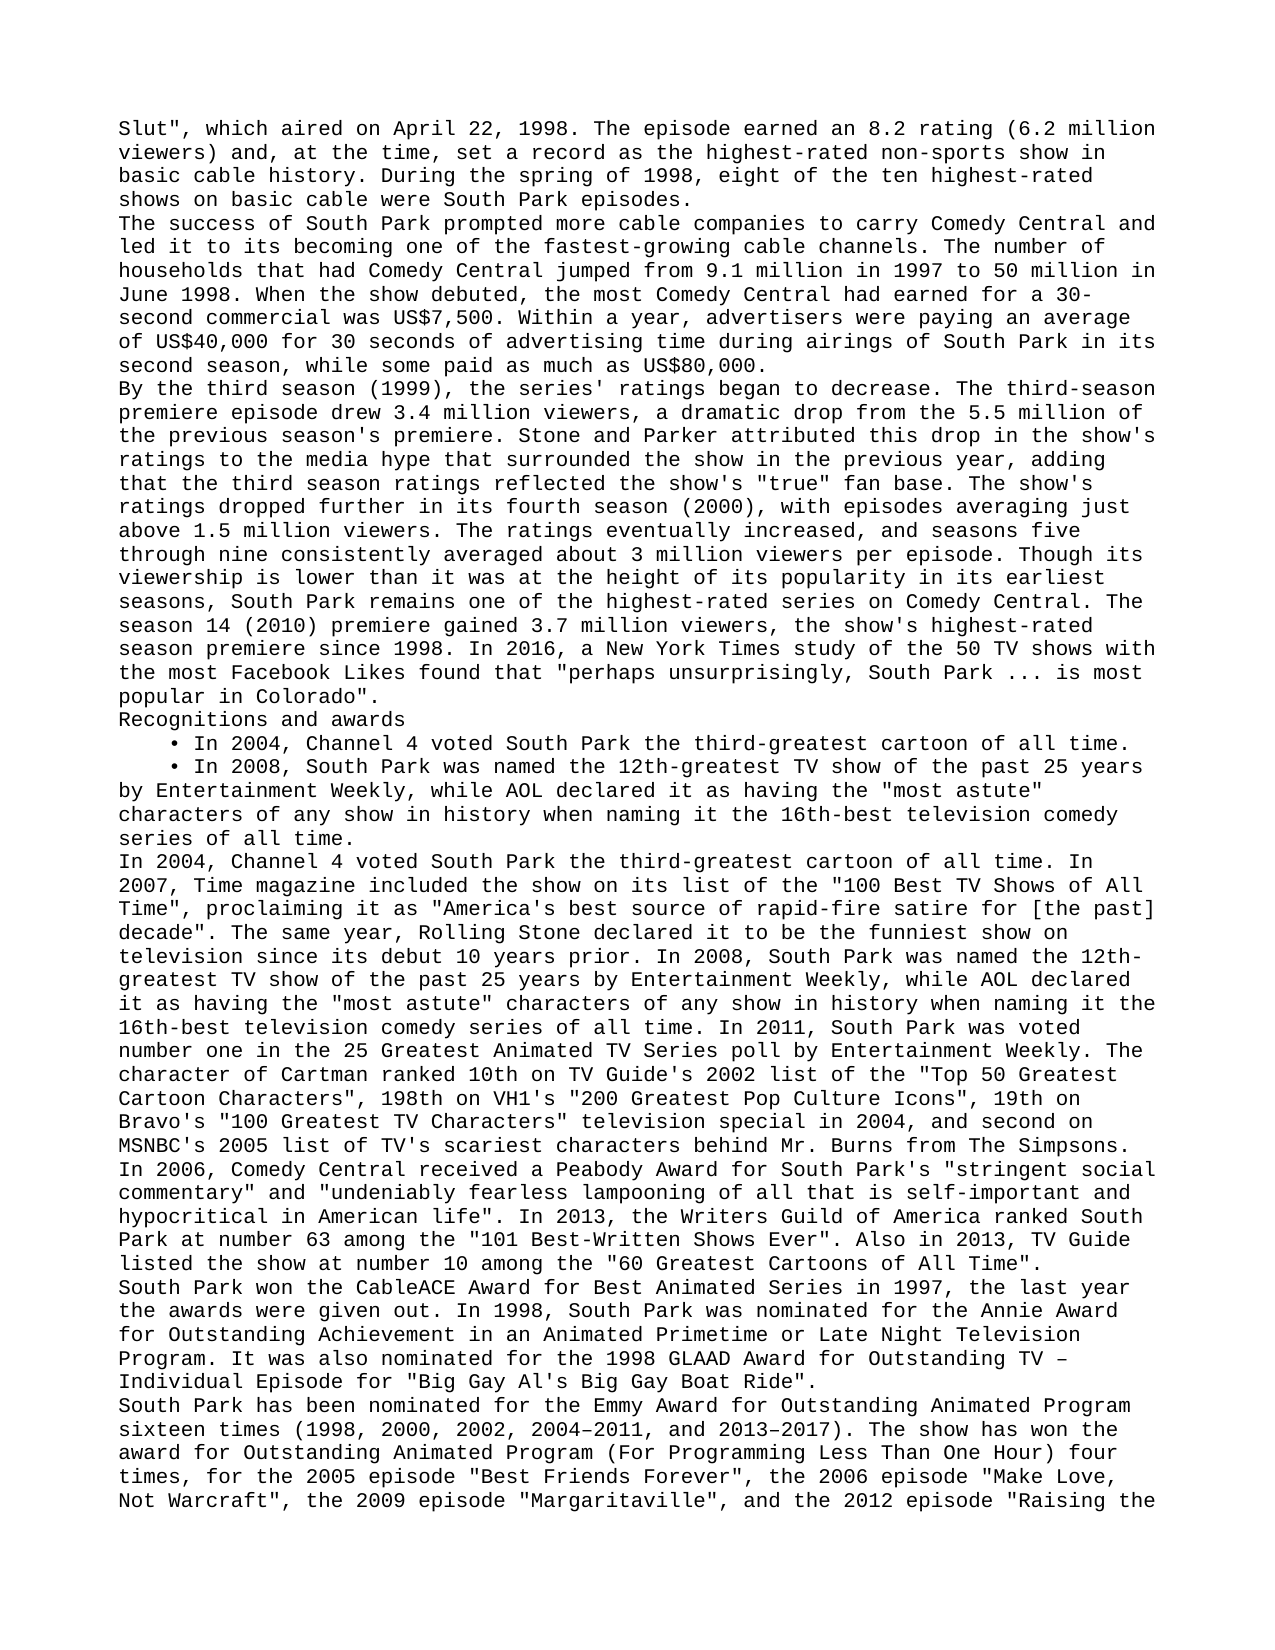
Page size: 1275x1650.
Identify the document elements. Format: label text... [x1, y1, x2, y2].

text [118, 118, 1157, 213]
text • In 2004, Channel 4 voted South Park the third-greatest cartoon of all time. [118, 733, 1157, 757]
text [118, 1395, 1157, 1513]
text • In 2008, South Park was named the 12th-greatest TV show of the past 25 years by Entertainment Weekly, while AOL declared it as having the "most astute" characters of any show in history when naming it the 16th-best television comedy series of all time. [118, 757, 1157, 851]
text Recognitions and awards [118, 709, 1157, 733]
text The success of South Park prompted more cable companies to carry Comedy Central and led it to its becoming one of the fastest-growing cable channels. The number of households that had Comedy Central jumped from 9.1 million in 1997 to 50 million in June 1998. When the show debuted, the most Comedy Central had earned for a 30-second commercial was US$7,500. Within a year, advertisers were paying an average of US$40,000 for 30 seconds of advertising time during airings of South Park in its second season, while some paid as much as US$80,000. [118, 213, 1157, 378]
text By the third season (1999), the series' ratings began to decrease. The third-season premiere episode drew 3.4 million viewers, a dramatic drop from the 5.5 million of the previous season's premiere. Stone and Parker attributed this drop in the show's ratings to the media hype that surrounded the show in the previous year, adding that the third season ratings reflected the show's "true" fan base. The show's ratings dropped further in its fourth season (2000), with episodes averaging just above 1.5 million viewers. The ratings eventually increased, and seasons five through nine consistently averaged about 3 million viewers per episode. Though its viewership is lower than it was at the height of its popularity in its earliest seasons, South Park remains one of the highest-rated series on Comedy Central. The season 14 (2010) premiere gained 3.7 million viewers, the show's highest-rated season premiere since 1998. In 2016, a New York Times study of the 50 TV shows with the most Facebook Likes found that "perhaps unsurprisingly, South Park ... is most popular in Colorado". [118, 378, 1157, 709]
text South Park won the CableACE Award for Best Animated Series in 1997, the last year the awards were given out. In 1998, South Park was nominated for the Annie Award for Outstanding Achievement in an Animated Primetime or Late Night Television Program. It was also nominated for the 1998 GLAAD Award for Outstanding TV – Individual Episode for "Big Gay Al's Big Gay Boat Ride". [118, 1277, 1157, 1395]
text In 2004, Channel 4 voted South Park the third-greatest cartoon of all time. In 2007, Time magazine included the show on its list of the "100 Best TV Shows of All Time", proclaiming it as "America's best source of rapid-fire satire for [the past] decade". The same year, Rolling Stone declared it to be the funniest show on television since its debut 10 years prior. In 2008, South Park was named the 12th-greatest TV show of the past 25 years by Entertainment Weekly, while AOL declared it as having the "most astute" characters of any show in history when naming it the 16th-best television comedy series of all time. In 2011, South Park was voted number one in the 25 Greatest Animated TV Series poll by Entertainment Weekly. The character of Cartman ranked 10th on TV Guide's 2002 list of the "Top 50 Greatest Cartoon Characters", 198th on VH1's "200 Greatest Pop Culture Icons", 19th on Bravo's "100 Greatest TV Characters" television special in 2004, and second on MSNBC's 2005 list of TV's scariest characters behind Mr. Burns from The Simpsons. In 2006, Comedy Central received a Peabody Award for South Park's "stringent social commentary" and "undeniably fearless lampooning of all that is self-important and hypocritical in American life". In 2013, the Writers Guild of America ranked South Park at number 63 among the "101 Best-Written Shows Ever". Also in 2013, TV Guide listed the show at number 10 among the "60 Greatest Cartoons of All Time". [118, 851, 1157, 1277]
